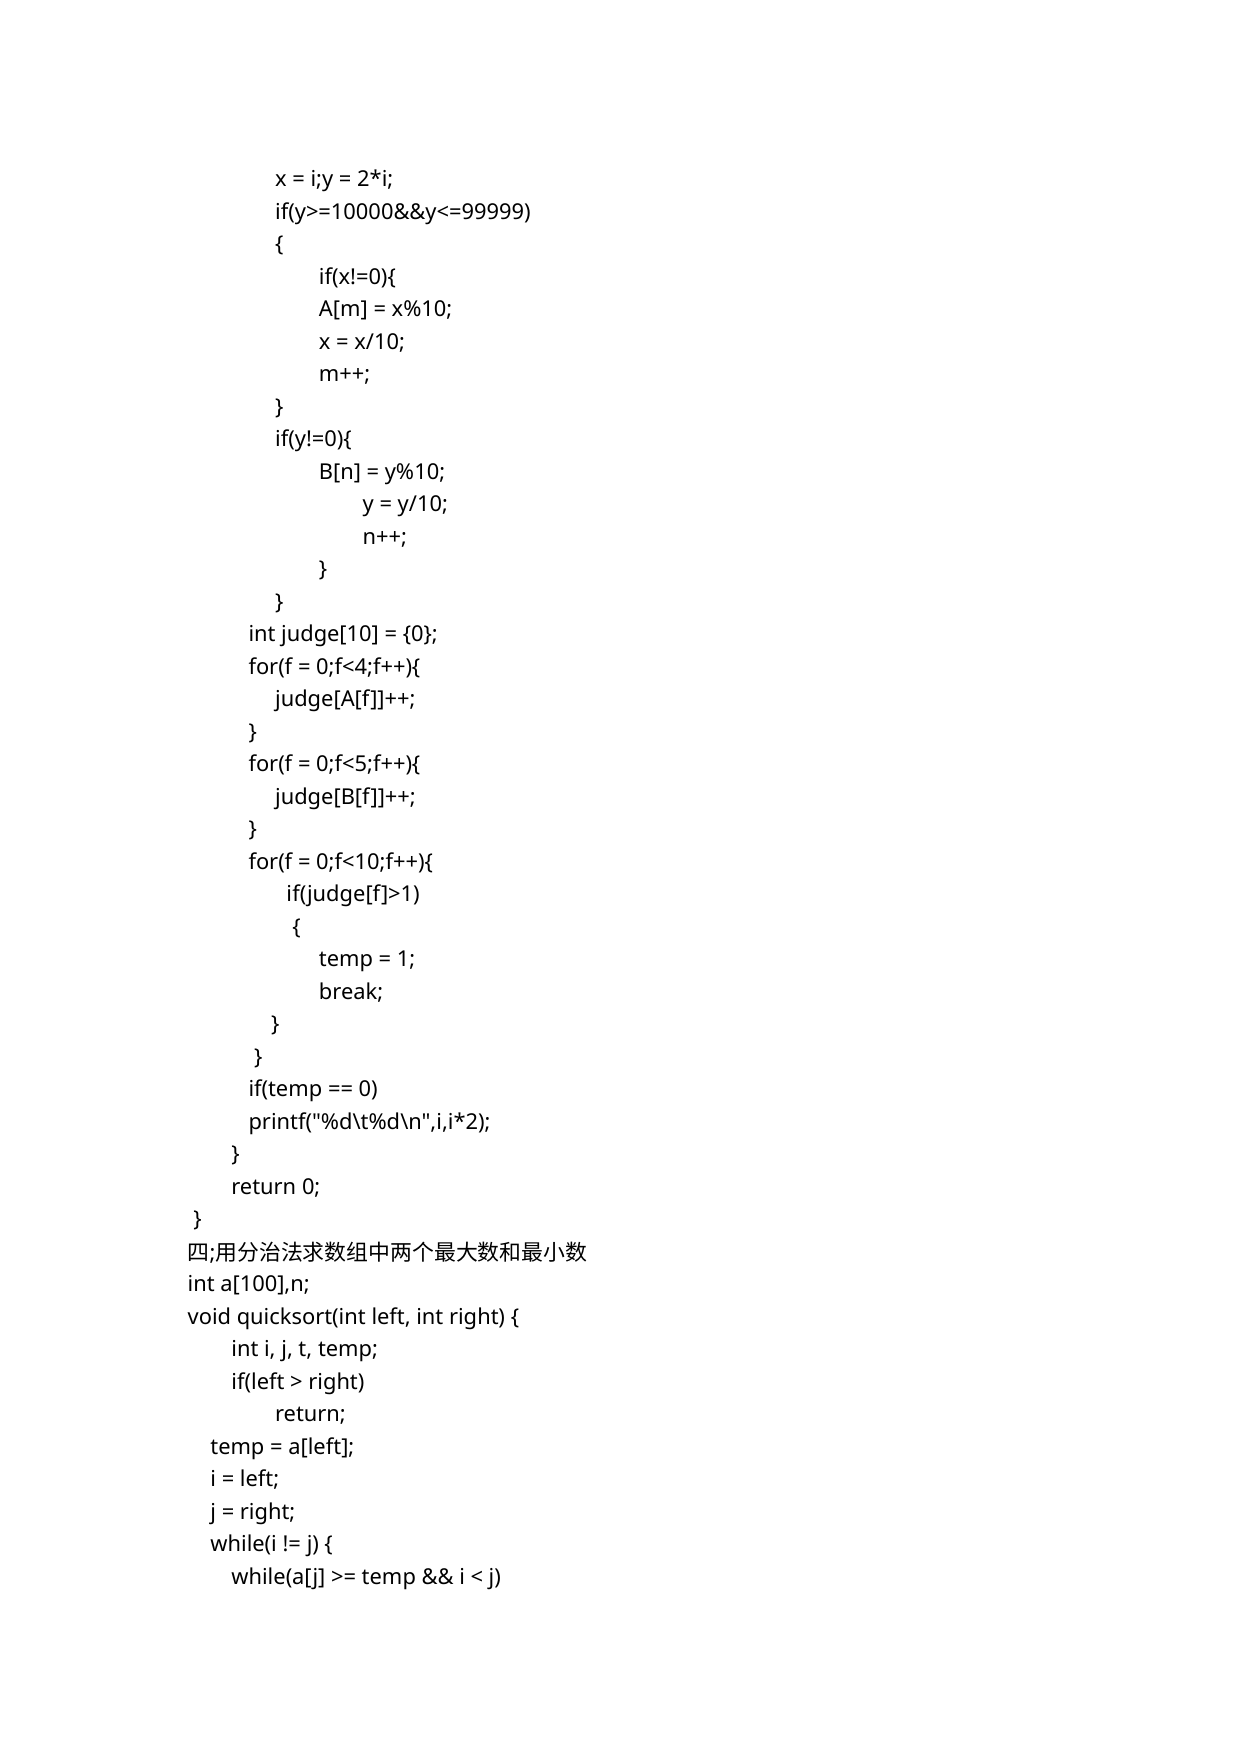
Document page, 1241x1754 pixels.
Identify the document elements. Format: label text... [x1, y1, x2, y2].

text B[n] = y%10; [187, 454, 1053, 487]
text } [187, 584, 1053, 617]
text return 0; [187, 1169, 1053, 1202]
text } [187, 714, 1053, 747]
text if(left > right) [187, 1364, 1053, 1397]
text int judge[10] = {0}; [187, 617, 1053, 649]
text int a[100],n; [187, 1267, 1053, 1299]
text m++; [187, 357, 1053, 389]
text void quicksort(int left, int right) { [187, 1299, 1053, 1332]
text 四;用分治法求数组中两个最大数和最小数 [187, 1234, 1053, 1267]
text if(temp == 0) [187, 1072, 1053, 1104]
text if(y>=10000&&y<=99999) [187, 194, 1053, 227]
text } [187, 1007, 1053, 1039]
text } [187, 1202, 1053, 1234]
text } [187, 1137, 1053, 1169]
text for(f = 0;f<4;f++){ [187, 649, 1053, 682]
text if(y!=0){ [187, 422, 1053, 454]
text for(f = 0;f<10;f++){ [187, 844, 1053, 877]
text while(a[j] >= temp && i < j) [187, 1559, 1053, 1592]
text for(f = 0;f<5;f++){ [187, 747, 1053, 779]
text A[m] = x%10; [187, 292, 1053, 324]
text x = i;y = 2*i; [187, 162, 1053, 194]
text break; [187, 974, 1053, 1007]
text i = left; [187, 1462, 1053, 1494]
text printf("%d\t%d\n",i,i*2); [187, 1104, 1053, 1137]
text int i, j, t, temp; [187, 1332, 1053, 1364]
text if(x!=0){ [187, 259, 1053, 292]
text } [187, 1039, 1053, 1072]
text y = y/10; [187, 487, 1053, 519]
text if(judge[f]>1) [187, 877, 1053, 909]
text } [187, 389, 1053, 422]
text n++; [187, 519, 1053, 552]
text judge[B[f]]++; [187, 779, 1053, 812]
text { [187, 227, 1053, 259]
text temp = 1; [187, 942, 1053, 974]
text return; [187, 1397, 1053, 1429]
text x = x/10; [187, 324, 1053, 357]
text temp = a[left]; [187, 1429, 1053, 1462]
text judge[A[f]]++; [187, 682, 1053, 714]
text while(i != j) { [187, 1527, 1053, 1559]
text } [187, 812, 1053, 844]
text j = right; [187, 1494, 1053, 1527]
text } [187, 552, 1053, 584]
text { [187, 909, 1053, 942]
